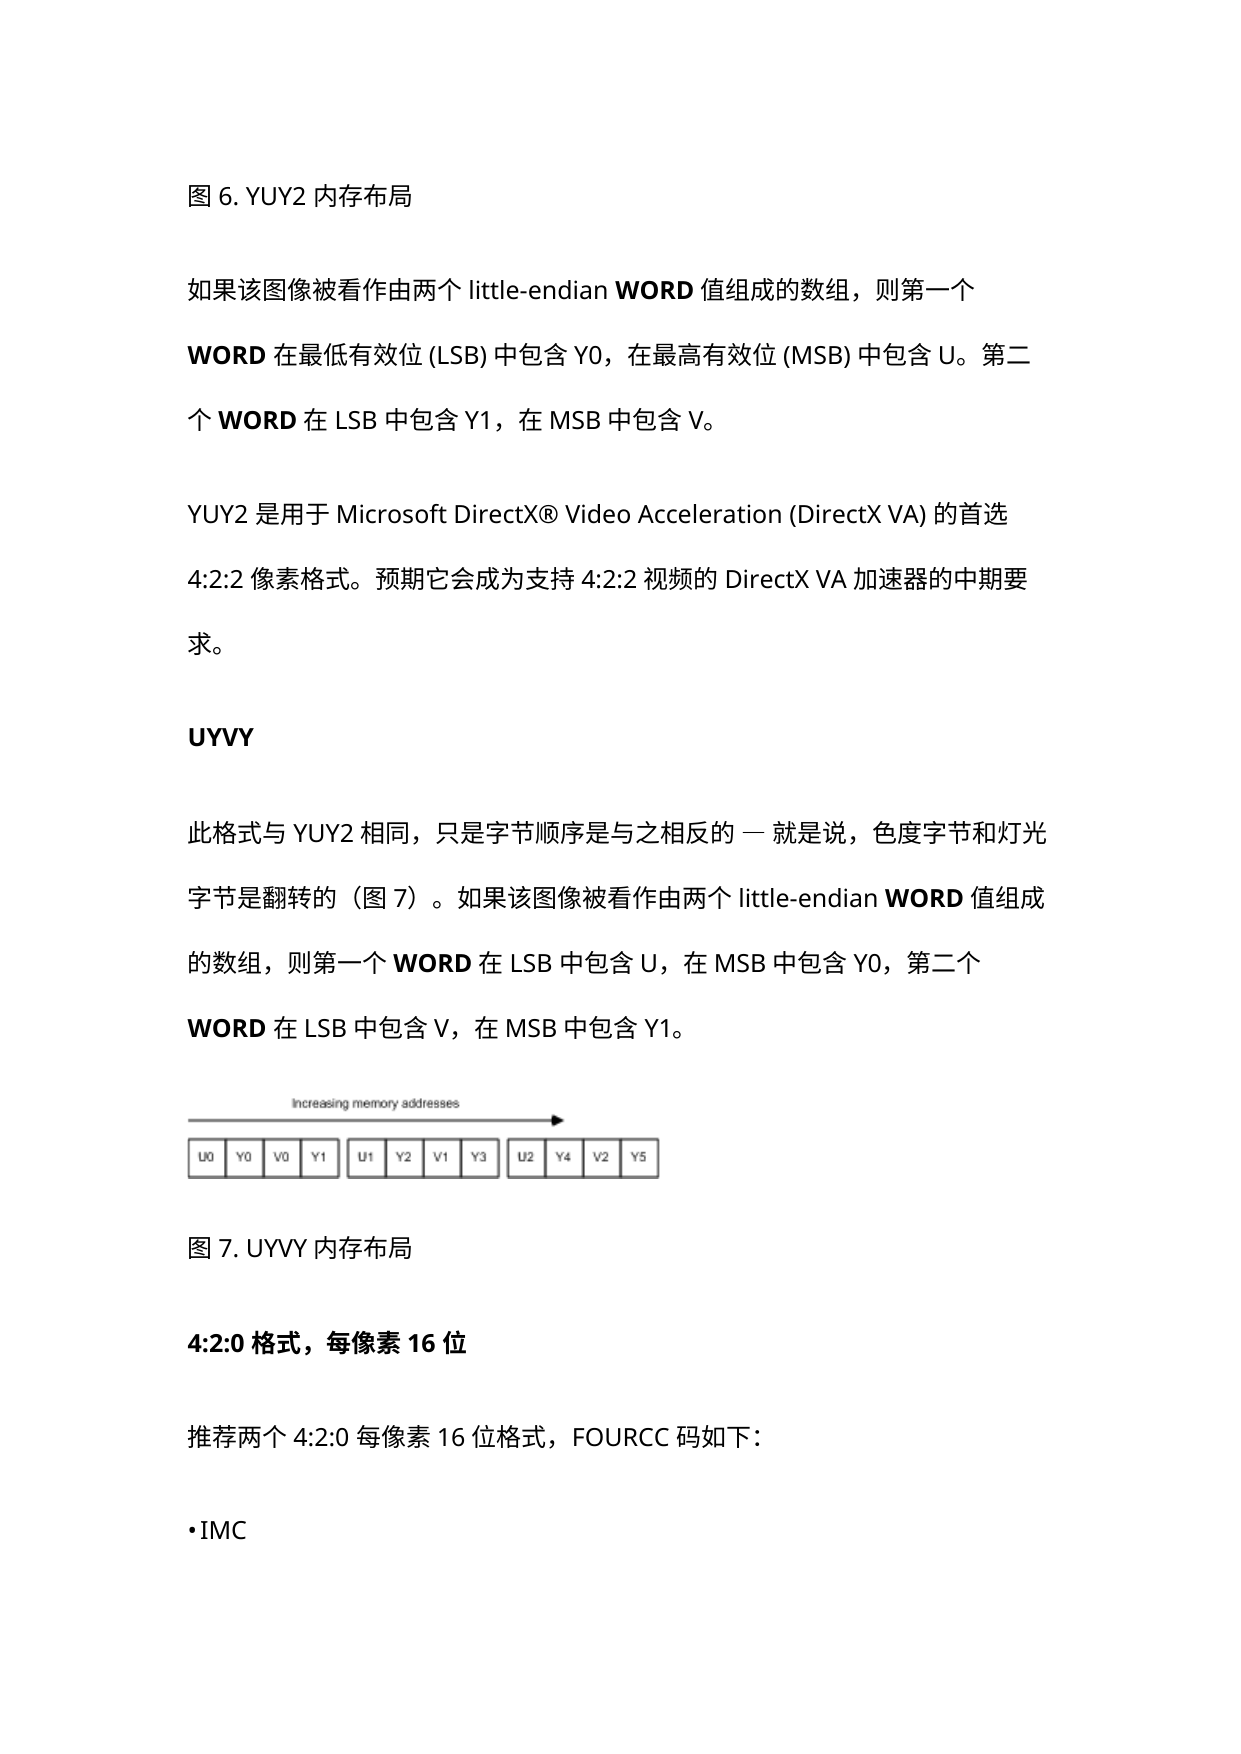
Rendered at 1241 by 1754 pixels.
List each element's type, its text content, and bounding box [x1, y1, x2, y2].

text 图 7. UYVY 内存布局 [187, 1214, 1053, 1279]
text 此格式与 YUY2 相同，只是字节顺序是与之相反的 — 就是说，色度字节和灯光字节是翻转的（图 7）。如果该图像被看作由两个 little-endian WORD 值组成的数组，则第一个 WORD 在 LSB 中包含 U，在 MSB 中包含 Y0，第二个 WORD 在 LSB 中包含 V，在 MSB 中包含 Y1。 [187, 799, 1053, 1059]
text 4:2:0 格式，每像素 16 位 [187, 1309, 1053, 1374]
table_header IMC1 [200, 1497, 250, 1562]
text 如果该图像被看作由两个 little-endian WORD 值组成的数组，则第一个 WORD 在最低有效位 (LSB) 中包含 Y0，在最高有效位 (MSB) 中包含 U。第二个 WORD 在 LSB 中包含 Y1，在 MSB 中包含 V。 [187, 256, 1053, 451]
picture [187, 1094, 660, 1179]
text 推荐两个 4:2:0 每像素 16 位格式，FOURCC 码如下： [187, 1403, 1053, 1468]
text UYVY [187, 704, 1053, 769]
text YUY2 是用于 Microsoft DirectX® Video Acceleration (DirectX VA) 的首选 4:2:2 像素格式。预期它会成为支持 4:2:2 视频的 DirectX VA 加速器的中期要求。 [187, 480, 1053, 675]
text 图 6. YUY2 内存布局 [187, 162, 1053, 227]
